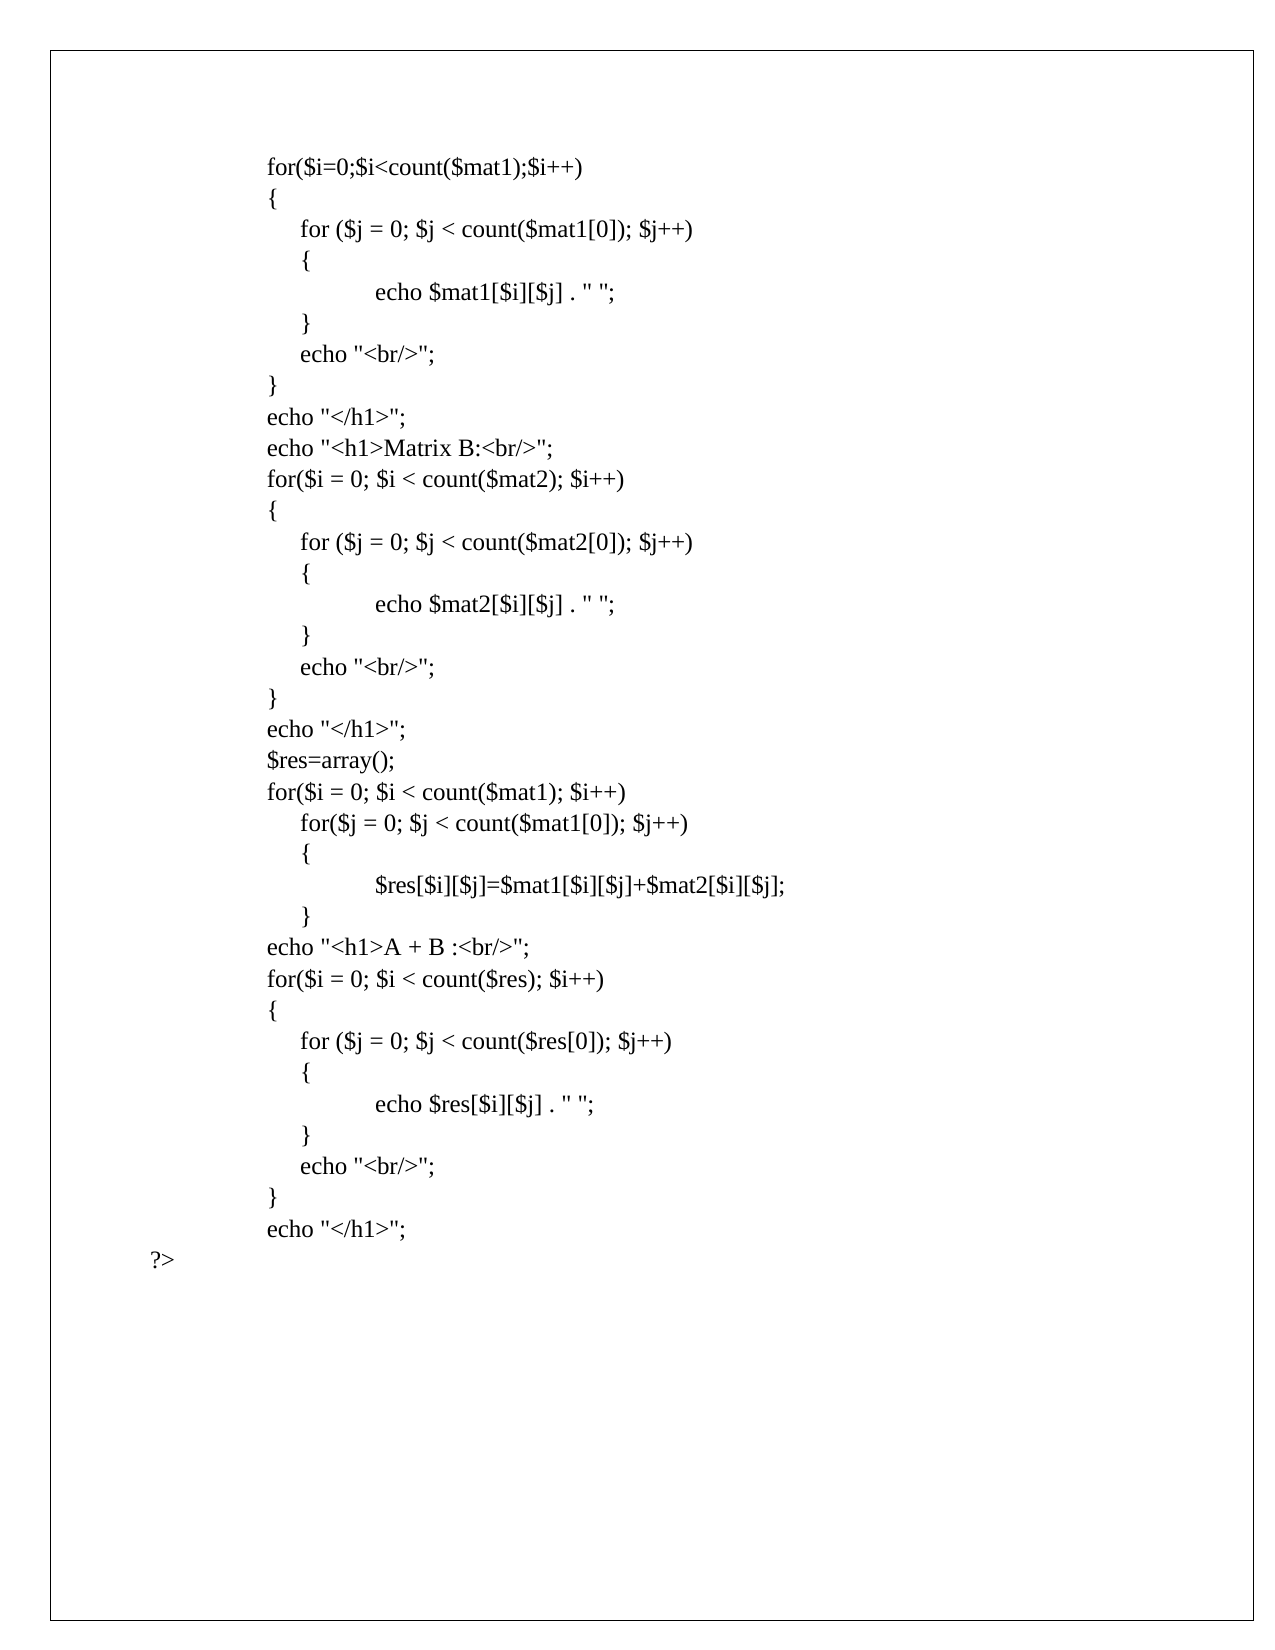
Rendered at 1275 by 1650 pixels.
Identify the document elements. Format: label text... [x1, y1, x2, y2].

text } [300, 901, 1253, 930]
text for($i=0;$i<count($mat1);$i++) [267, 152, 1253, 180]
text echo "<br/>"; [300, 1151, 1253, 1180]
text $res[$i][$j]=$mat1[$i][$j]+$mat2[$i][$j]; [375, 870, 1253, 899]
text echo $res[$i][$j] . " "; [375, 1089, 1253, 1117]
text ?> [150, 1245, 1253, 1274]
text { [300, 245, 1253, 274]
text { [267, 995, 1253, 1024]
text echo "</h1>"; [267, 1214, 1253, 1242]
text } [300, 308, 1253, 337]
text for($i = 0; $i < count($mat1); $i++) for($j = 0; $j < count($mat1[0]); $j++) [267, 777, 688, 837]
text for ($j = 0; $j < count($res[0]); $j++) [300, 1026, 1253, 1055]
text for ($j = 0; $j < count($mat1[0]); $j++) [300, 214, 1253, 243]
text echo "</h1>"; [267, 714, 1253, 743]
text echo "<h1>Matrix B:<br/>"; [267, 433, 1253, 462]
text for($i = 0; $i < count($res); $i++) [267, 964, 1253, 992]
text echo "<h1>A + B :<br/>"; [267, 932, 1253, 961]
text echo $mat2[$i][$j] . " "; [375, 589, 1253, 618]
text echo "</h1>"; [267, 402, 1253, 430]
text for($i = 0; $i < count($mat2); $i++) [267, 464, 1253, 493]
text } [267, 683, 1253, 712]
text { [300, 839, 1253, 867]
text { [300, 558, 1253, 587]
text } [267, 1182, 1253, 1211]
text $res=array(); [267, 746, 1253, 774]
text echo $mat1[$i][$j] . " "; [375, 277, 1253, 305]
text } [300, 1120, 1253, 1149]
text echo "<br/>"; [300, 652, 1253, 681]
text { [300, 1057, 1253, 1086]
text for ($j = 0; $j < count($mat2[0]); $j++) [300, 527, 1253, 556]
text echo "<br/>"; [300, 339, 1253, 368]
text { [267, 496, 1253, 524]
text { [267, 183, 1253, 212]
text } [267, 370, 1253, 399]
text } [300, 621, 1253, 649]
